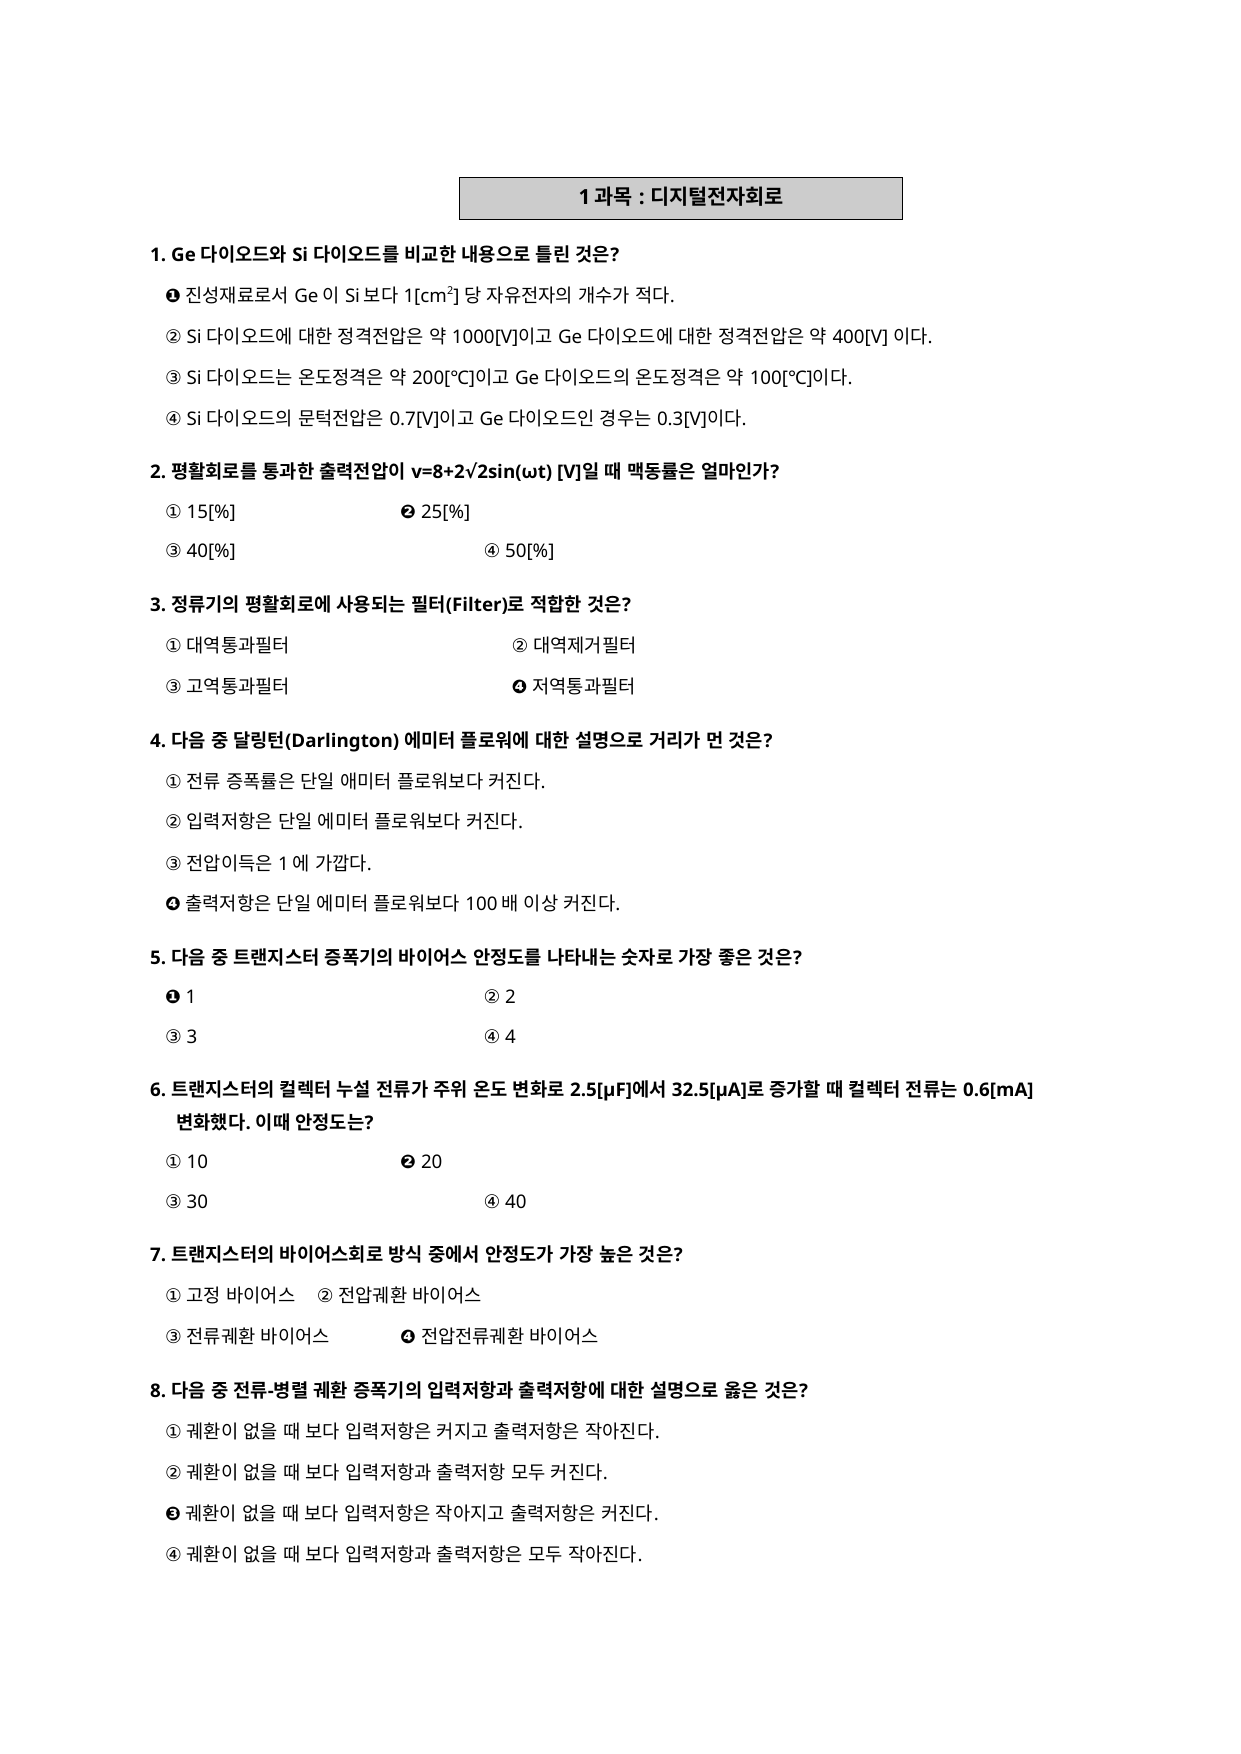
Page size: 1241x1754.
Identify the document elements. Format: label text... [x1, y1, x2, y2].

text ❶ 1 ② 2 [150, 983, 1090, 1009]
text ③ 전류궤환 바이어스 ❹ 전압전류궤환 바이어스 [150, 1322, 1090, 1349]
text 5. 다음 중 트랜지스터 증폭기의 바이어스 안정도를 나타내는 숫자로 가장 좋은 것은? [150, 942, 1090, 970]
text ② Si 다이오드에 대한 정격전압은 약 1000[V]이고 Ge 다이오드에 대한 정격전압은 약 400[V] 이다. [150, 322, 1090, 349]
text ❸ 궤환이 없을 때 보다 입력저항은 작아지고 출력저항은 커진다. [150, 1498, 1090, 1526]
text ③ 3 ④ 4 [150, 1023, 1090, 1048]
text 2. 평활회로를 통과한 출력전압이 v=8+2√2sin(ωt) [V]일 때 맥동률은 얼마인가? [150, 457, 1090, 484]
text 8. 다음 중 전류-병렬 궤환 증폭기의 입력저항과 출력저항에 대한 설명으로 옳은 것은? [150, 1376, 1090, 1403]
text ❹ 출력저항은 단일 에미터 플로워보다 100배 이상 커진다. [150, 889, 1090, 916]
text ① 전류 증폭률은 단일 애미터 플로워보다 커진다. [150, 766, 1090, 793]
text ③ 30 ④ 40 [150, 1188, 1090, 1213]
text ③ 40[%] ④ 50[%] [150, 538, 1090, 563]
text ③ 전압이득은 1에 가깝다. [150, 848, 1090, 875]
text ② 궤환이 없을 때 보다 입력저항과 출력저항 모두 커진다. [150, 1457, 1090, 1485]
text ③ 고역통과필터 ❹ 저역통과필터 [150, 672, 1090, 699]
text ① 대역통과필터 ② 대역제거필터 [150, 631, 1090, 658]
text ④ 궤환이 없을 때 보다 입력저항과 출력저항은 모두 작아진다. [150, 1539, 1090, 1567]
text ❶ 진성재료로서 Ge이 Si보다 1[cm2] 당 자유전자의 개수가 적다. [150, 281, 1090, 308]
text ① 15[%] ❷ 25[%] [150, 498, 1090, 524]
text ③ Si 다이오드는 온도정격은 약 200[℃]이고 Ge 다이오드의 온도정격은 약 100[℃]이다. [150, 363, 1090, 390]
text ④ Si 다이오드의 문턱전압은 0.7[V]이고 Ge 다이오드인 경우는 0.3[V]이다. [150, 404, 1090, 431]
text ② 입력저항은 단일 에미터 플로워보다 커진다. [150, 807, 1090, 834]
text 1. Ge 다이오드와 Si 다이오드를 비교한 내용으로 틀린 것은? [150, 240, 1090, 267]
text ① 고정 바이어스 ② 전압궤환 바이어스 [150, 1281, 1090, 1308]
text ① 궤환이 없을 때 보다 입력저항은 커지고 출력저항은 작아진다. [150, 1417, 1090, 1444]
table_header 1과목 : 디지털전자회로 [460, 178, 902, 219]
text 6. 트랜지스터의 컬렉터 누설 전류가 주위 온도 변화로 2.5[μF]에서 32.5[μA]로 증가할 때 컬렉터 전류는 0.6[mA] 변화했다. 이때 안정도는? [150, 1075, 1090, 1135]
text ① 10 ❷ 20 [150, 1148, 1090, 1174]
text 3. 정류기의 평활회로에 사용되는 필터(Filter)로 적합한 것은? [150, 589, 1090, 617]
text 4. 다음 중 달링턴(Darlington) 에미터 플로워에 대한 설명으로 거리가 먼 것은? [150, 725, 1090, 752]
text 7. 트랜지스터의 바이어스회로 방식 중에서 안정도가 가장 높은 것은? [150, 1240, 1090, 1267]
